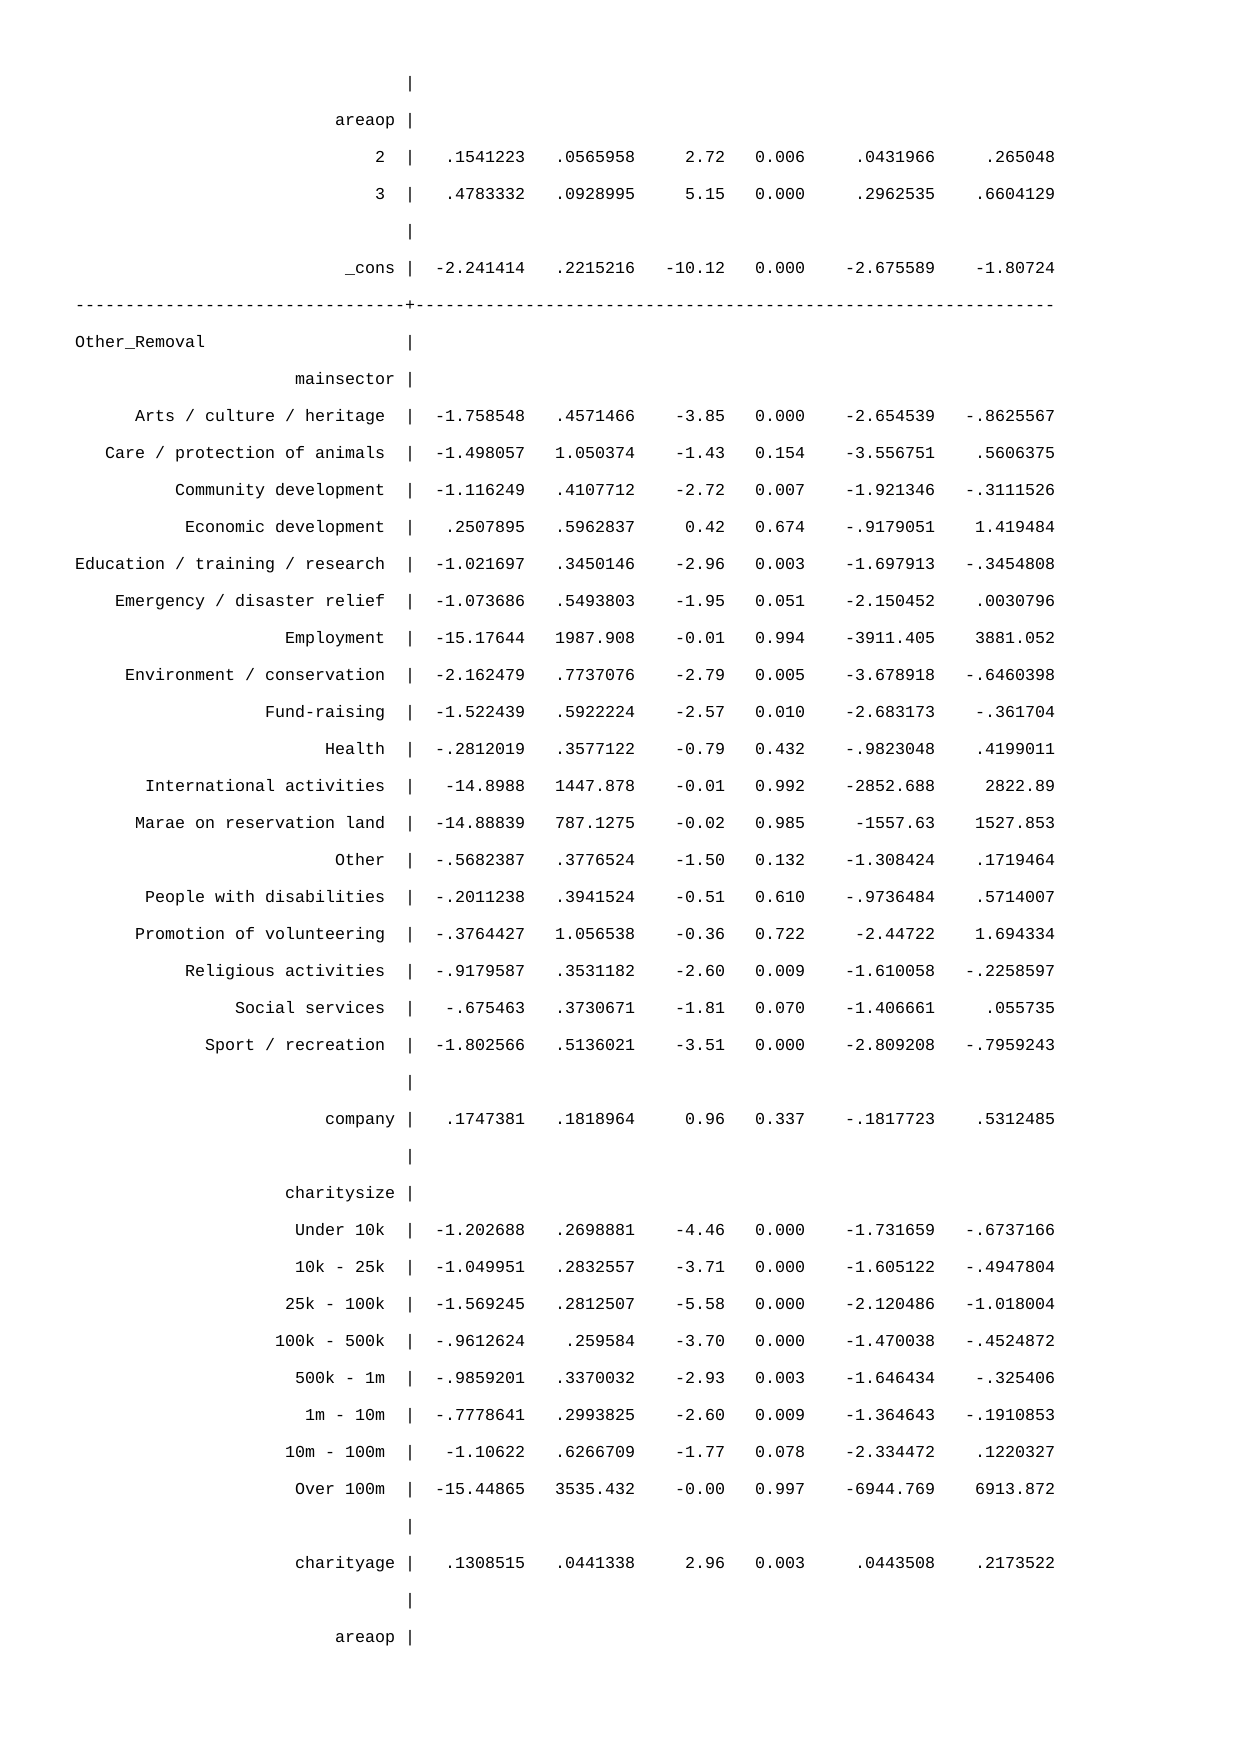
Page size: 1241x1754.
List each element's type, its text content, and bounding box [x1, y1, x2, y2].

text 2 | .1541223 .0565958 2.72 0.006 .0431966 .265048 [75, 149, 1165, 168]
text Community development | -1.116249 .4107712 -2.72 0.007 -1.921346 -.3111526 [75, 482, 1165, 501]
text 1m - 10m | -.7778641 .2993825 -2.60 0.009 -1.364643 -.1910853 [75, 1406, 1165, 1425]
text | [75, 1591, 1165, 1610]
text Marae on reservation land | -14.88839 787.1275 -0.02 0.985 -1557.63 1527.853 [75, 814, 1165, 833]
text mainsector | [75, 371, 1165, 390]
text | [75, 1147, 1165, 1166]
text Under 10k | -1.202688 .2698881 -4.46 0.000 -1.731659 -.6737166 [75, 1221, 1165, 1240]
text ---------------------------------+---------------------------------------------------------------- [75, 297, 1165, 316]
text Religious activities | -.9179587 .3531182 -2.60 0.009 -1.610058 -.2258597 [75, 962, 1165, 981]
text company | .1747381 .1818964 0.96 0.337 -.1817723 .5312485 [75, 1110, 1165, 1129]
text 3 | .4783332 .0928995 5.15 0.000 .2962535 .6604129 [75, 186, 1165, 205]
text 100k - 500k | -.9612624 .259584 -3.70 0.000 -1.470038 -.4524872 [75, 1332, 1165, 1351]
text _cons | -2.241414 .2215216 -10.12 0.000 -2.675589 -1.80724 [75, 260, 1165, 279]
text Other | -.5682387 .3776524 -1.50 0.132 -1.308424 .1719464 [75, 852, 1165, 870]
text charityage | .1308515 .0441338 2.96 0.003 .0443508 .2173522 [75, 1554, 1165, 1573]
text Fund-raising | -1.522439 .5922224 -2.57 0.010 -2.683173 -.361704 [75, 704, 1165, 722]
text areaop | [75, 112, 1165, 131]
text Social services | -.675463 .3730671 -1.81 0.070 -1.406661 .055735 [75, 999, 1165, 1018]
text Health | -.2812019 .3577122 -0.79 0.432 -.9823048 .4199011 [75, 741, 1165, 759]
text International activities | -14.8988 1447.878 -0.01 0.992 -2852.688 2822.89 [75, 778, 1165, 796]
text 500k - 1m | -.9859201 .3370032 -2.93 0.003 -1.646434 -.325406 [75, 1369, 1165, 1388]
text | [75, 223, 1165, 242]
text areaop | [75, 1628, 1165, 1647]
text 10m - 100m | -1.10622 .6266709 -1.77 0.078 -2.334472 .1220327 [75, 1443, 1165, 1462]
text Arts / culture / heritage | -1.758548 .4571466 -3.85 0.000 -2.654539 -.8625567 [75, 408, 1165, 427]
text People with disabilities | -.2011238 .3941524 -0.51 0.610 -.9736484 .5714007 [75, 888, 1165, 907]
text Economic development | .2507895 .5962837 0.42 0.674 -.9179051 1.419484 [75, 519, 1165, 538]
text Other_Removal | [75, 334, 1165, 353]
text | [75, 1517, 1165, 1536]
text Education / training / research | -1.021697 .3450146 -2.96 0.003 -1.697913 -.3454808 [75, 556, 1165, 574]
text Employment | -15.17644 1987.908 -0.01 0.994 -3911.405 3881.052 [75, 630, 1165, 648]
text 25k - 100k | -1.569245 .2812507 -5.58 0.000 -2.120486 -1.018004 [75, 1295, 1165, 1314]
text | [75, 1073, 1165, 1092]
text charitysize | [75, 1184, 1165, 1203]
text Environment / conservation | -2.162479 .7737076 -2.79 0.005 -3.678918 -.6460398 [75, 667, 1165, 686]
text Promotion of volunteering | -.3764427 1.056538 -0.36 0.722 -2.44722 1.694334 [75, 926, 1165, 944]
text Sport / recreation | -1.802566 .5136021 -3.51 0.000 -2.809208 -.7959243 [75, 1036, 1165, 1055]
text Over 100m | -15.44865 3535.432 -0.00 0.997 -6944.769 6913.872 [75, 1480, 1165, 1499]
text 10k - 25k | -1.049951 .2832557 -3.71 0.000 -1.605122 -.4947804 [75, 1258, 1165, 1277]
text Emergency / disaster relief | -1.073686 .5493803 -1.95 0.051 -2.150452 .0030796 [75, 593, 1165, 612]
text Care / protection of animals | -1.498057 1.050374 -1.43 0.154 -3.556751 .5606375 [75, 445, 1165, 464]
text | [75, 75, 1165, 94]
